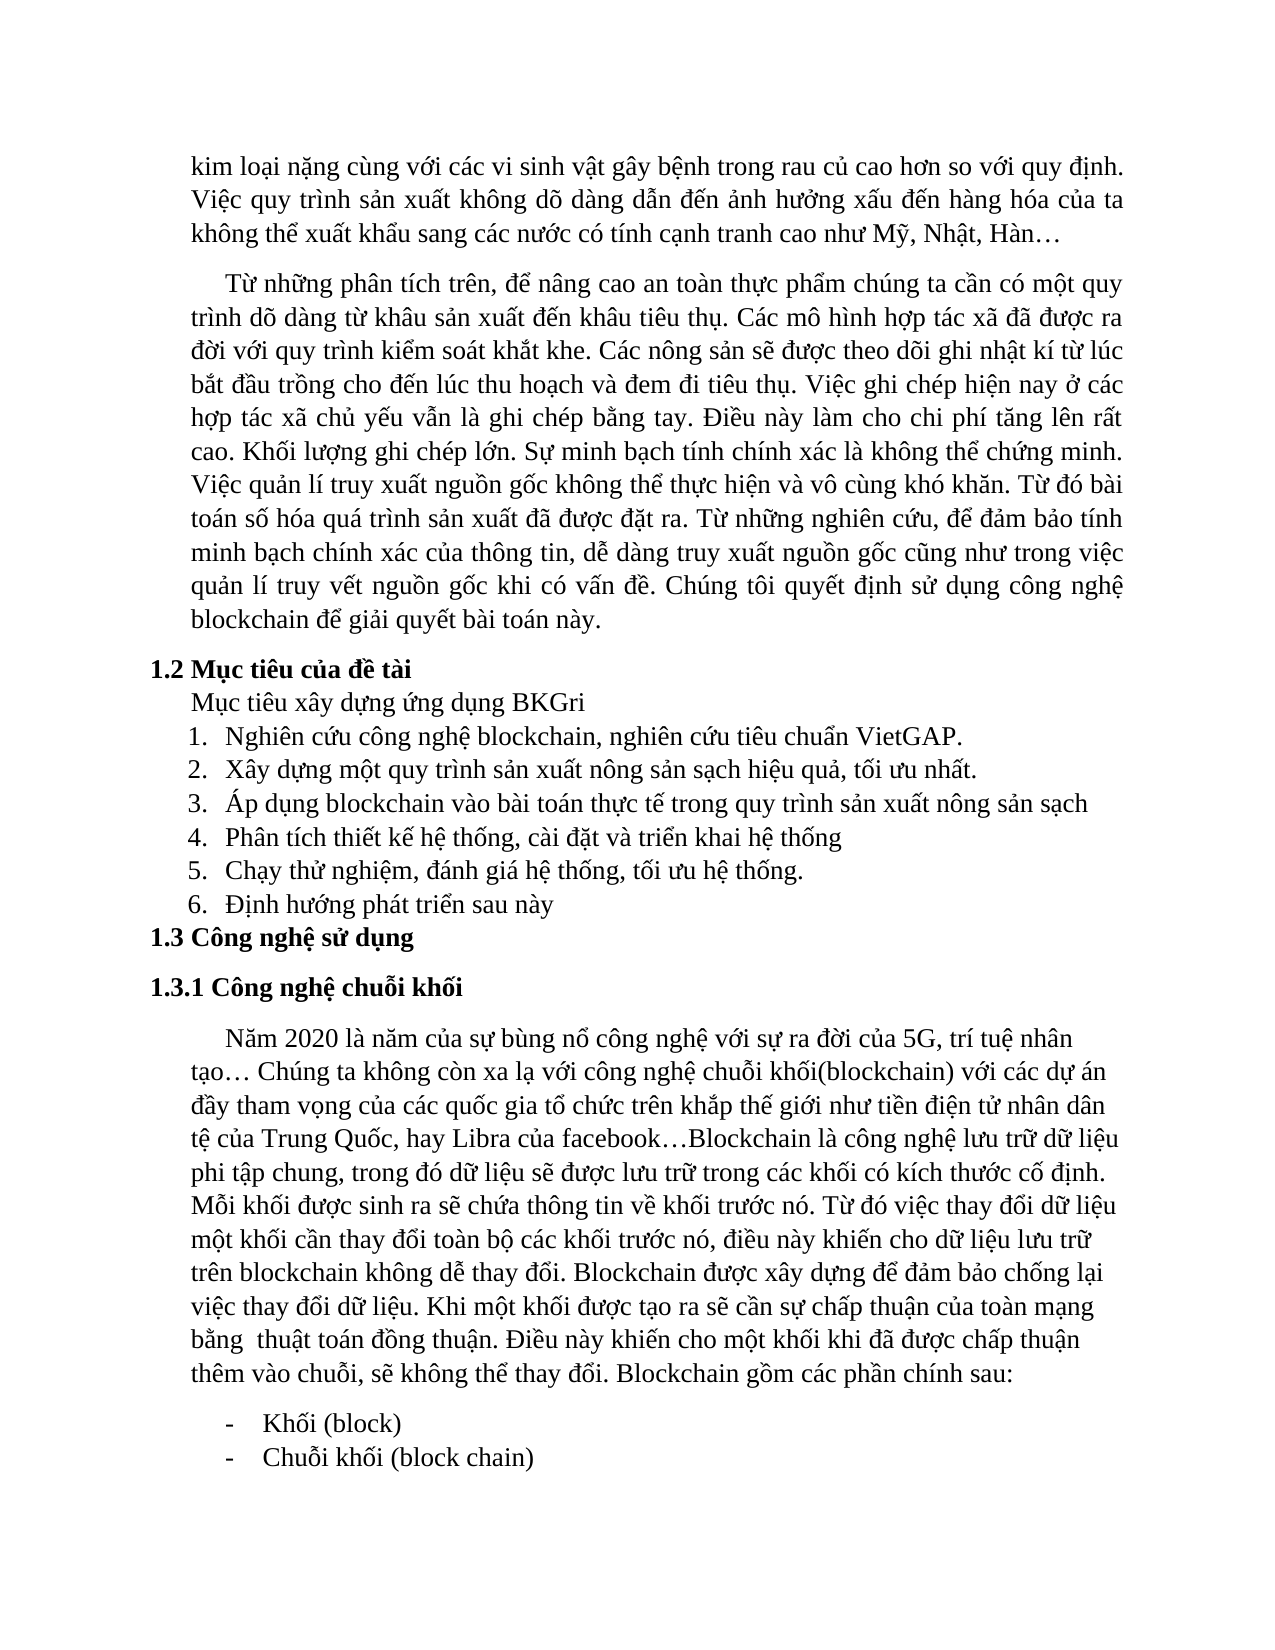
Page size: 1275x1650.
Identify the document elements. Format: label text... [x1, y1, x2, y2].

text 1.3.1 Công nghệ chuỗi khối [150, 971, 1125, 1003]
list Mục tiêu của đề tài [150, 653, 1125, 684]
list Chuỗi khối (block chain) [225, 1441, 1125, 1472]
list Chạy thử nghiệm, đánh giá hệ thống, tối ưu hệ thống. [187, 854, 1125, 885]
list Khối (block) [225, 1407, 1125, 1438]
list Nghiên cứu công nghệ blockchain, nghiên cứu tiêu chuẩn VietGAP. [187, 720, 1125, 751]
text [191, 150, 1125, 248]
list Xây dựng một quy trình sản xuất nông sản sạch hiệu quả, tối ưu nhất. [187, 753, 1125, 785]
list Áp dụng blockchain vào bài toán thực tế trong quy trình sản xuất nông sản sạch [187, 787, 1125, 818]
text Từ những phân tích trên, để nâng cao an toàn thực phẩm chúng ta cần có một quy trình dõ dàng từ khâu sản xuất đến khâu tiêu thụ. Các mô hình hợp tác xã đã được ra đời với quy trình kiểm soát khắt khe. Các nông sản sẽ được theo dõi ghi nhật kí từ lúc bắt đầu trồng cho đến lúc thu hoạch và đem đi tiêu thụ. Việc ghi chép hiện nay ở các hợp tác xã chủ yếu vẫn là ghi chép bằng tay. Điều này làm cho chi phí tăng lên rất cao. Khối lượng ghi chép lớn. Sự minh bạch tính chính xác là không thể chứng minh. Việc quản lí truy xuất nguồn gốc không thể thực hiện và vô cùng khó khăn. Từ đó bài toán số hóa quá trình sản xuất đã được đặt ra. Từ những nghiên cứu, để đảm bảo tính minh bạch chính xác của thông tin, dễ dàng truy xuất nguồn gốc cũng như trong việc quản lí truy vết nguồn gốc khi có vấn đề. Chúng tôi quyết định sử dụng công nghệ blockchain để giải quyết bài toán này. [191, 267, 1125, 634]
list Công nghệ sử dụng [150, 921, 1125, 952]
list Phân tích thiết kế hệ thống, cài đặt và triển khai hệ thống [187, 821, 1125, 852]
list Định hướng phát triển sau này [187, 888, 1125, 919]
list Mục tiêu xây dựng ứng dụng BKGri [191, 686, 1125, 718]
text Năm 2020 là năm của sự bùng nổ công nghệ với sự ra đời của 5G, trí tuệ nhân tạo… Chúng ta không còn xa lạ với công nghệ chuỗi khối(blockchain) với các dự án đầy tham vọng của các quốc gia tổ chức trên khắp thế giới như tiền điện tử nhân dân tệ của Trung Quốc, hay Libra của facebook…Blockchain là công nghệ lưu trữ dữ liệu phi tập chung, trong đó dữ liệu sẽ được lưu trữ trong các khối có kích thước cố định. Mỗi khối được sinh ra sẽ chứa thông tin về khối trước nó. Từ đó việc thay đổi dữ liệu một khối cần thay đổi toàn bộ các khối trước nó, điều này khiến cho dữ liệu lưu trữ trên blockchain không dễ thay đổi. Blockchain được xây dựng để đảm bảo chống lại việc thay đổi dữ liệu. Khi một khối được tạo ra sẽ cần sự chấp thuận của toàn mạng bằng thuật toán đồng thuận. Điều này khiến cho một khối khi đã được chấp thuận thêm vào chuỗi, sẽ không thể thay đổi. Blockchain gồm các phần chính sau: [191, 1022, 1125, 1388]
